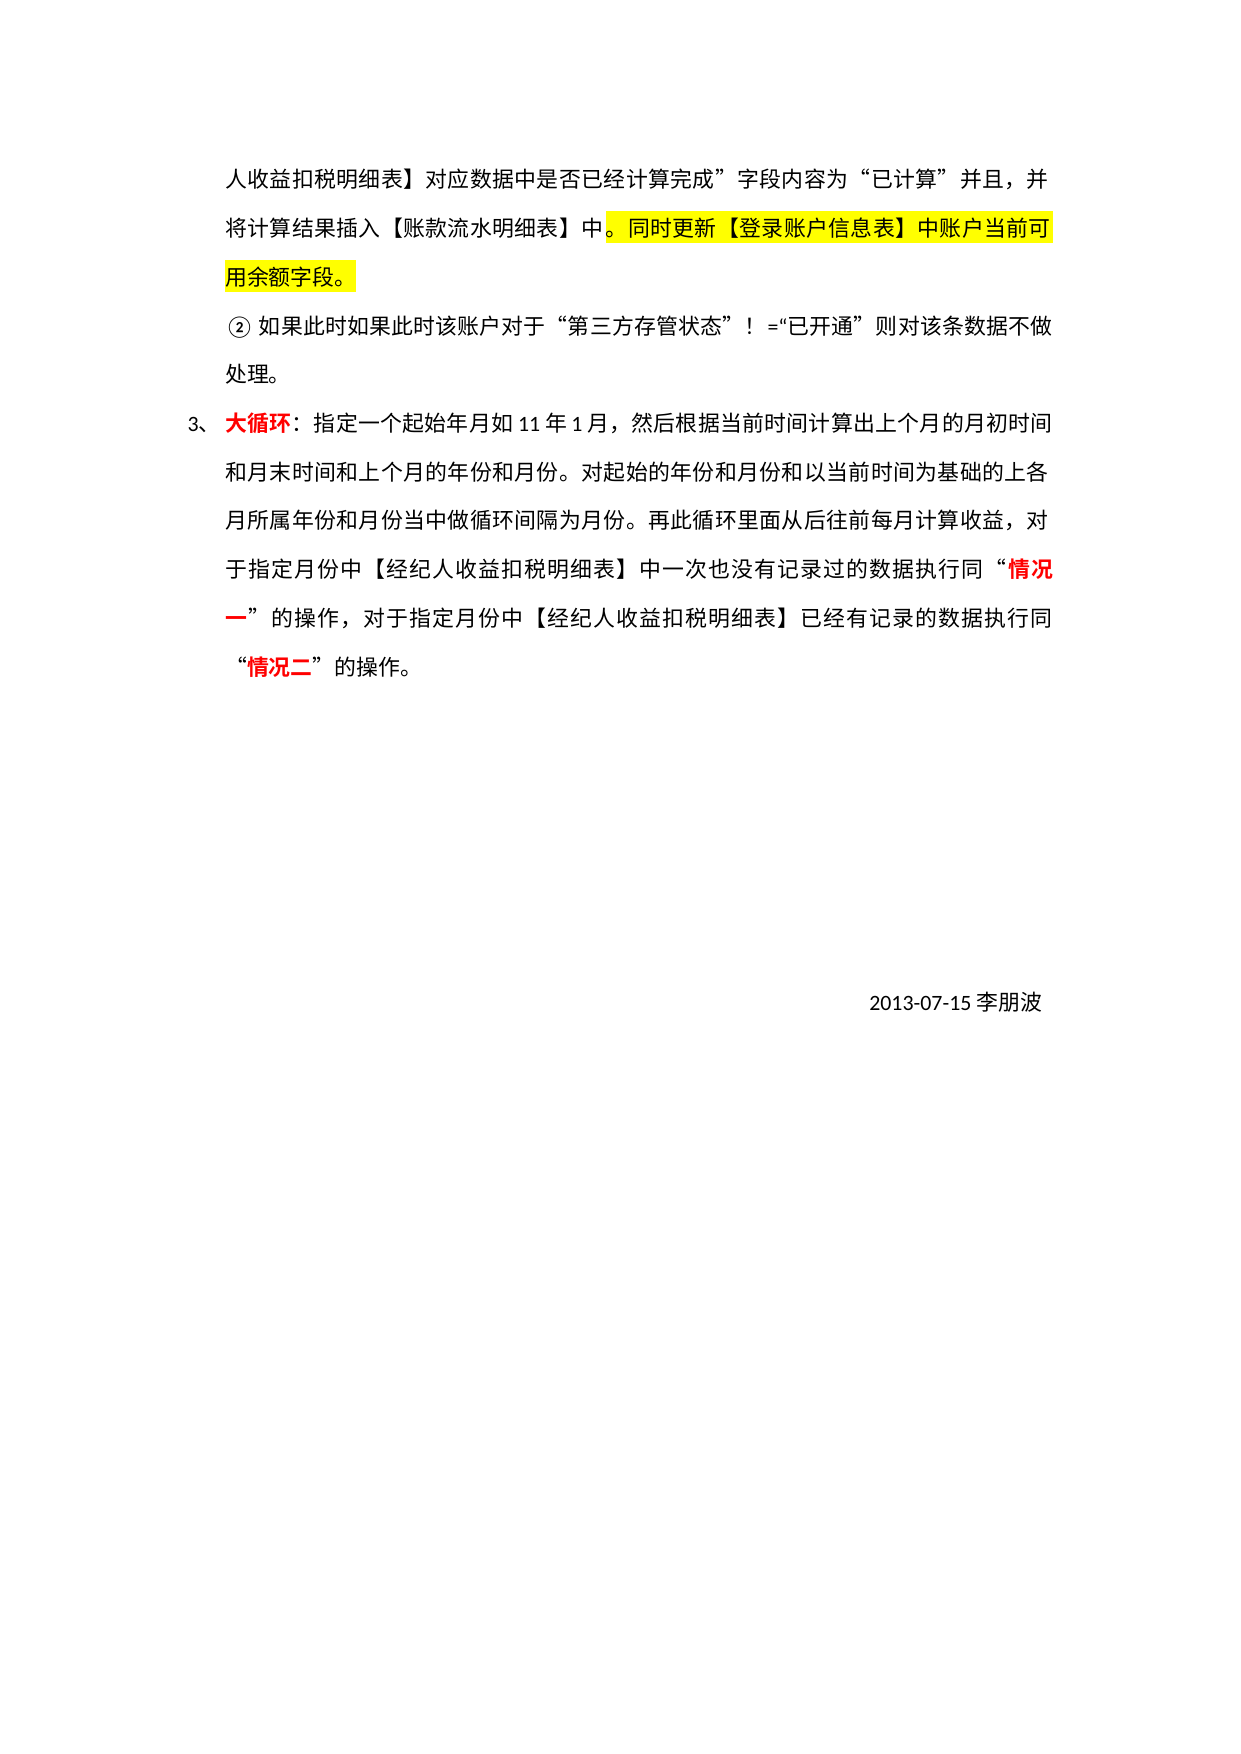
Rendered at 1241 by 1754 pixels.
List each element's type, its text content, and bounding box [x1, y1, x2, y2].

list 2013-07-15 李朋波 [225, 936, 1042, 1017]
list 大循环：指定一个起始年月如11年1月，然后根据当前时间计算出上个月的月初时间和月末时间和上个月的年份和月份。对起始的年份和月份和以当前时间为基础的上各月所属年份和月份当中做循环间隔为月份。再此循环里面从后往前每月计算收益，对于指定月份中【经纪人收益扣税明细表】中一次也没有记录过的数据执行同“情况一”的操作，对于指定月份中【经纪人收益扣税明细表】已经有记录的数据执行同“情况二”的操作。 [187, 405, 1053, 828]
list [187, 162, 1053, 389]
